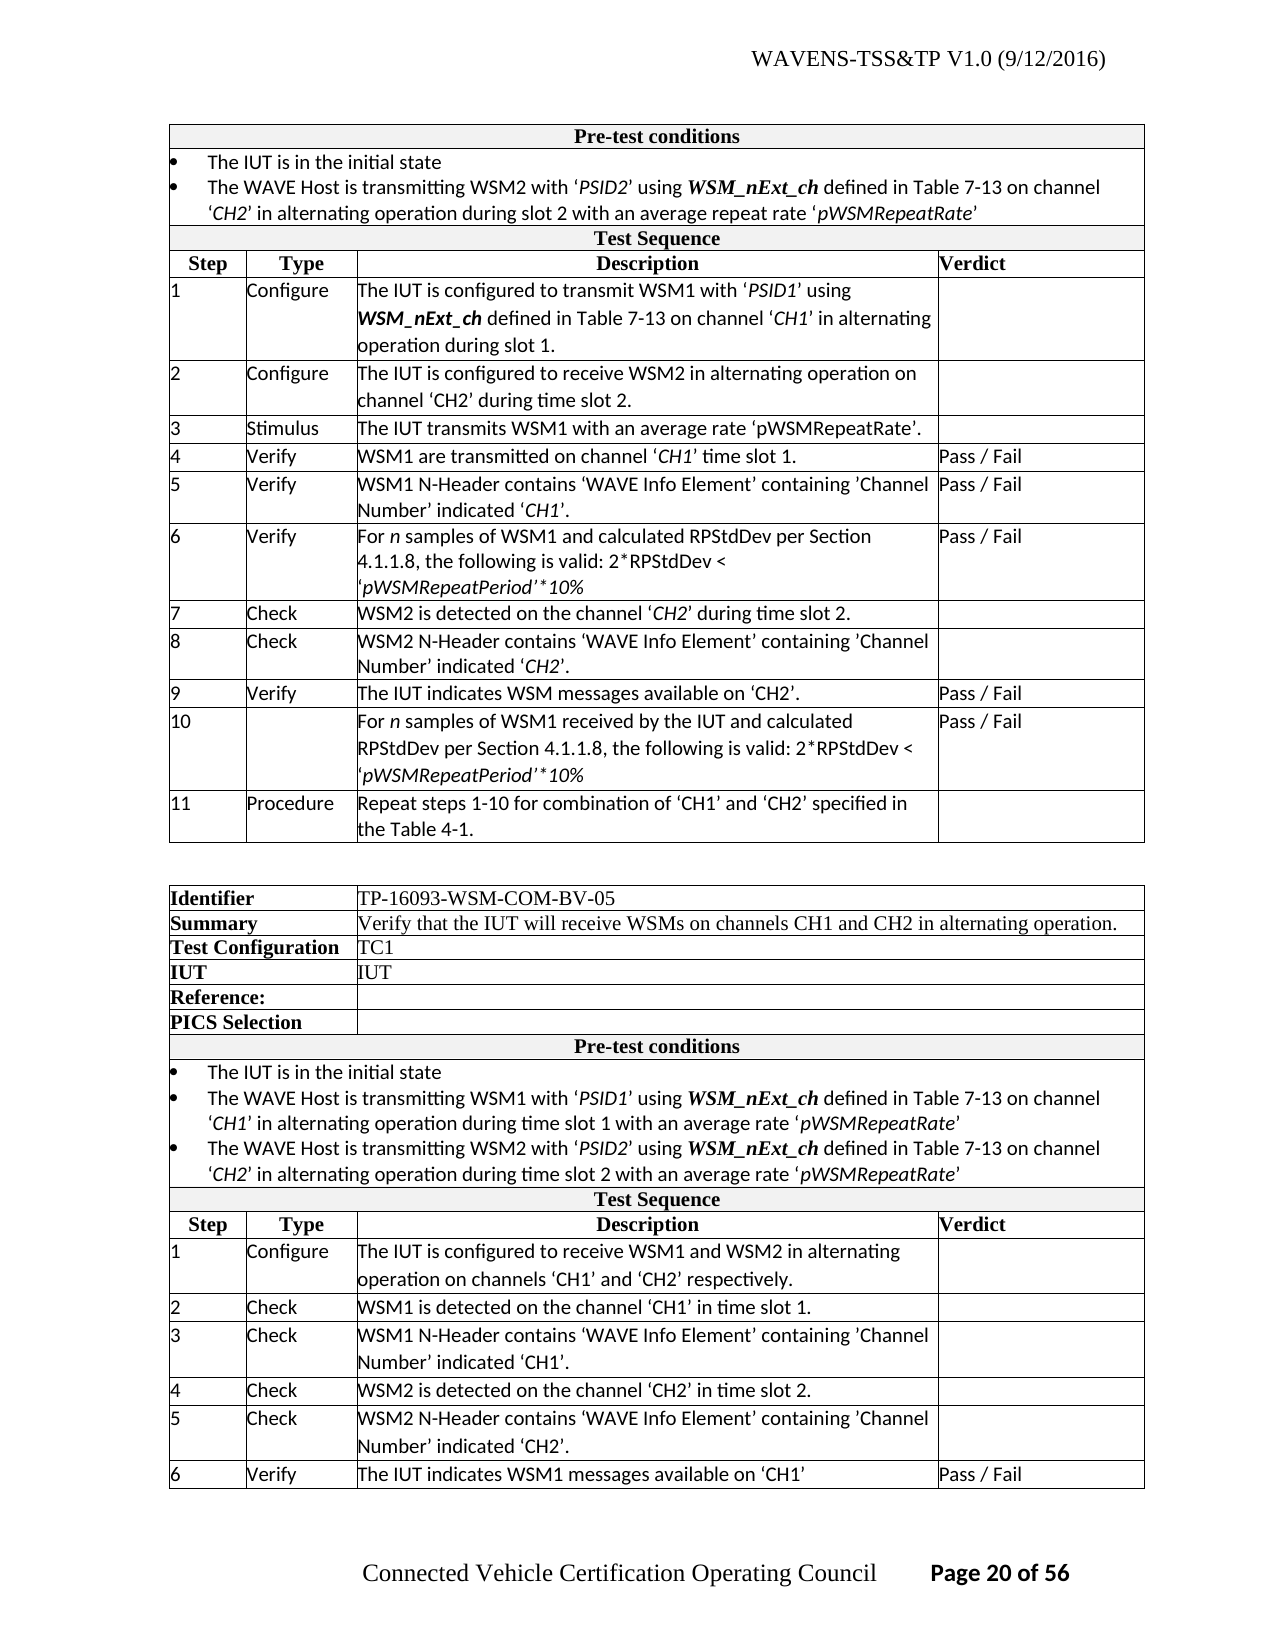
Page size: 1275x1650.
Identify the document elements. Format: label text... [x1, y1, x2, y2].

table_cell [939, 601, 1144, 627]
table_cell WSM1 is detected on the channel ‘CH1’ in time slot 1. [358, 1294, 938, 1321]
table_cell Verify [247, 1461, 357, 1488]
table_cell Test Configuration [170, 936, 357, 959]
table_cell The IUT is configured to receive WSM1 and WSM2 in alternating operation on channels ‘CH1’ and ‘CH2’ respectively. [358, 1239, 938, 1293]
table_cell 1 [170, 278, 246, 359]
table_cell Verify [247, 444, 357, 471]
table_cell The IUT indicates WSM messages available on ‘CH2’. [358, 680, 938, 707]
table_cell Check [247, 629, 357, 679]
table_cell [939, 629, 1144, 679]
table_cell Step [170, 1212, 246, 1238]
table_cell Check [247, 1294, 357, 1321]
table_cell Pass / Fail [939, 472, 1144, 522]
table_cell The IUT is configured to receive WSM2 in alternating operation on channel ‘CH2’ during time slot 2. [358, 361, 938, 415]
table_cell Verify [247, 524, 357, 599]
table_cell 3 [170, 416, 246, 443]
table_cell Verify [247, 680, 357, 707]
table_cell Configure [247, 1239, 357, 1293]
table_cell [939, 416, 1144, 443]
table_cell IUT [358, 960, 1144, 984]
table_cell 10 [170, 708, 246, 790]
table_cell WSM2 N-Header contains ‘WAVE Info Element’ containing ’Channel Number’ indicated ‘CH2’. [358, 1406, 938, 1460]
table_cell IUT [170, 960, 357, 984]
table_cell 6 [170, 524, 246, 599]
table_cell The IUT is in the initial state The WAVE Host is transmitting WSM1 with ‘PSID1’ using WSM_nExt_ch defined in Table 7-3 on channel ‘CH1’ in alternating operation during time slot 1 with an average rate ‘pWSMRepeatRate’ The WAVE Host is transmitting WSM2 with ‘PSID2’ using WSM_nExt_ch defined in Table 7-3 on channel ‘CH2’ in alternating operation during time slot 2 with an average rate ‘pWSMRepeatRate’ [170, 1060, 1144, 1186]
table_cell Configure [247, 361, 357, 415]
table_cell Pass / Fail [939, 524, 1144, 599]
table_cell Verdict [939, 251, 1144, 277]
table_cell WSM1 N-Header contains ‘WAVE Info Element’ containing ’Channel Number’ indicated ‘CH1’. [358, 472, 938, 522]
table_header TP-16093-WSM-COM-BV-05 [358, 886, 1144, 910]
table_cell 5 [170, 472, 246, 522]
table_cell 5 [170, 1406, 246, 1460]
table_cell WSM1 N-Header contains ‘WAVE Info Element’ containing ’Channel Number’ indicated ‘CH1’. [358, 1322, 938, 1377]
table_cell [939, 1322, 1144, 1377]
table_cell 1 [170, 1239, 246, 1293]
table_cell Pass / Fail [939, 680, 1144, 707]
table_cell 8 [170, 629, 246, 679]
table_cell TC1 [358, 936, 1144, 959]
table_cell 4 [170, 444, 246, 471]
table_cell 2 [170, 361, 246, 415]
table_cell [939, 1239, 1144, 1293]
table_cell Description [358, 1212, 938, 1238]
table_cell WSM1 are transmitted on channel ‘CH1’ time slot 1. [358, 444, 938, 471]
table_cell Verify that the IUT will receive WSMs on channels CH1 and CH2 in alternating operation. [358, 911, 1144, 934]
table_cell Test Sequence [170, 226, 1144, 250]
table_cell Check [247, 1322, 357, 1377]
table_cell Pre-test conditions [170, 1035, 1144, 1058]
table_cell Procedure [247, 791, 357, 841]
table_header Identifier [170, 886, 357, 910]
table_cell [939, 791, 1144, 841]
table_cell Configure [247, 278, 357, 359]
table_cell 9 [170, 680, 246, 707]
table_cell Check [247, 601, 357, 627]
table_cell [939, 1406, 1144, 1460]
table_cell Type [247, 1212, 357, 1238]
table_cell Repeat steps 1-10 for combination of ‘CH1’ and ‘CH2’ specified in the Table 4-1. [358, 791, 938, 841]
table_cell 7 [170, 601, 246, 627]
table_cell [358, 985, 1144, 1009]
table_cell WSM2 is detected on the channel ‘CH2’ during time slot 2. [358, 601, 938, 627]
table_cell Stimulus [247, 416, 357, 443]
table_cell [358, 1010, 1144, 1034]
table_cell WSM2 N-Header contains ‘WAVE Info Element’ containing ’Channel Number’ indicated ‘CH2’. [358, 629, 938, 679]
table_cell 3 [170, 1322, 246, 1377]
table_cell 4 [170, 1378, 246, 1405]
table_cell For n samples of WSM1 received by the IUT and calculated RPStdDev per Section 4.1.1.8, the following is valid: 2*RPStdDev < ‘pWSMRepeatPeriod’*10% [358, 708, 938, 790]
table_cell Pass / Fail [939, 1461, 1144, 1488]
table_cell Pass / Fail [939, 708, 1144, 790]
table_cell [939, 1378, 1144, 1405]
table_cell 2 [170, 1294, 246, 1321]
table_cell Reference: [170, 985, 357, 1009]
table_cell The IUT transmits WSM1 with an average rate ‘pWSMRepeatRate’. [358, 416, 938, 443]
table_cell WSM2 is detected on the channel ‘CH2’ in time slot 2. [358, 1378, 938, 1405]
table_cell The IUT indicates WSM1 messages available on ‘CH1’ [358, 1461, 938, 1488]
table_cell [939, 361, 1144, 415]
table_cell Pre-test conditions [170, 125, 1144, 148]
table_cell PICS Selection [170, 1010, 357, 1034]
table_cell [939, 278, 1144, 359]
table_cell [939, 1294, 1144, 1321]
table_cell 11 [170, 791, 246, 841]
table_cell For n samples of WSM1 and calculated RPStdDev per Section 4.1.1.8, the following is valid: 2*RPStdDev < ‘pWSMRepeatPeriod’*10% [358, 524, 938, 599]
table_cell Description [358, 251, 938, 277]
table_cell Pass / Fail [939, 444, 1144, 471]
table_cell Type [247, 251, 357, 277]
table_cell Step [170, 251, 246, 277]
table_cell Test Sequence [170, 1188, 1144, 1211]
table_cell Check [247, 1378, 357, 1405]
table_cell Summary [170, 911, 357, 934]
table_cell The IUT is in the initial state The WAVE Host is transmitting WSM2 with ‘PSID2’ using WSM_nExt_ch defined in Table 7-3 on channel ‘CH2’ in alternating operation during slot 2 with an average repeat rate ‘pWSMRepeatRate’ [170, 149, 1144, 225]
table_cell [247, 708, 357, 790]
table_cell Verify [247, 472, 357, 522]
table_cell Verdict [939, 1212, 1144, 1238]
table_cell Check [247, 1406, 357, 1460]
table_cell 6 [170, 1461, 246, 1488]
